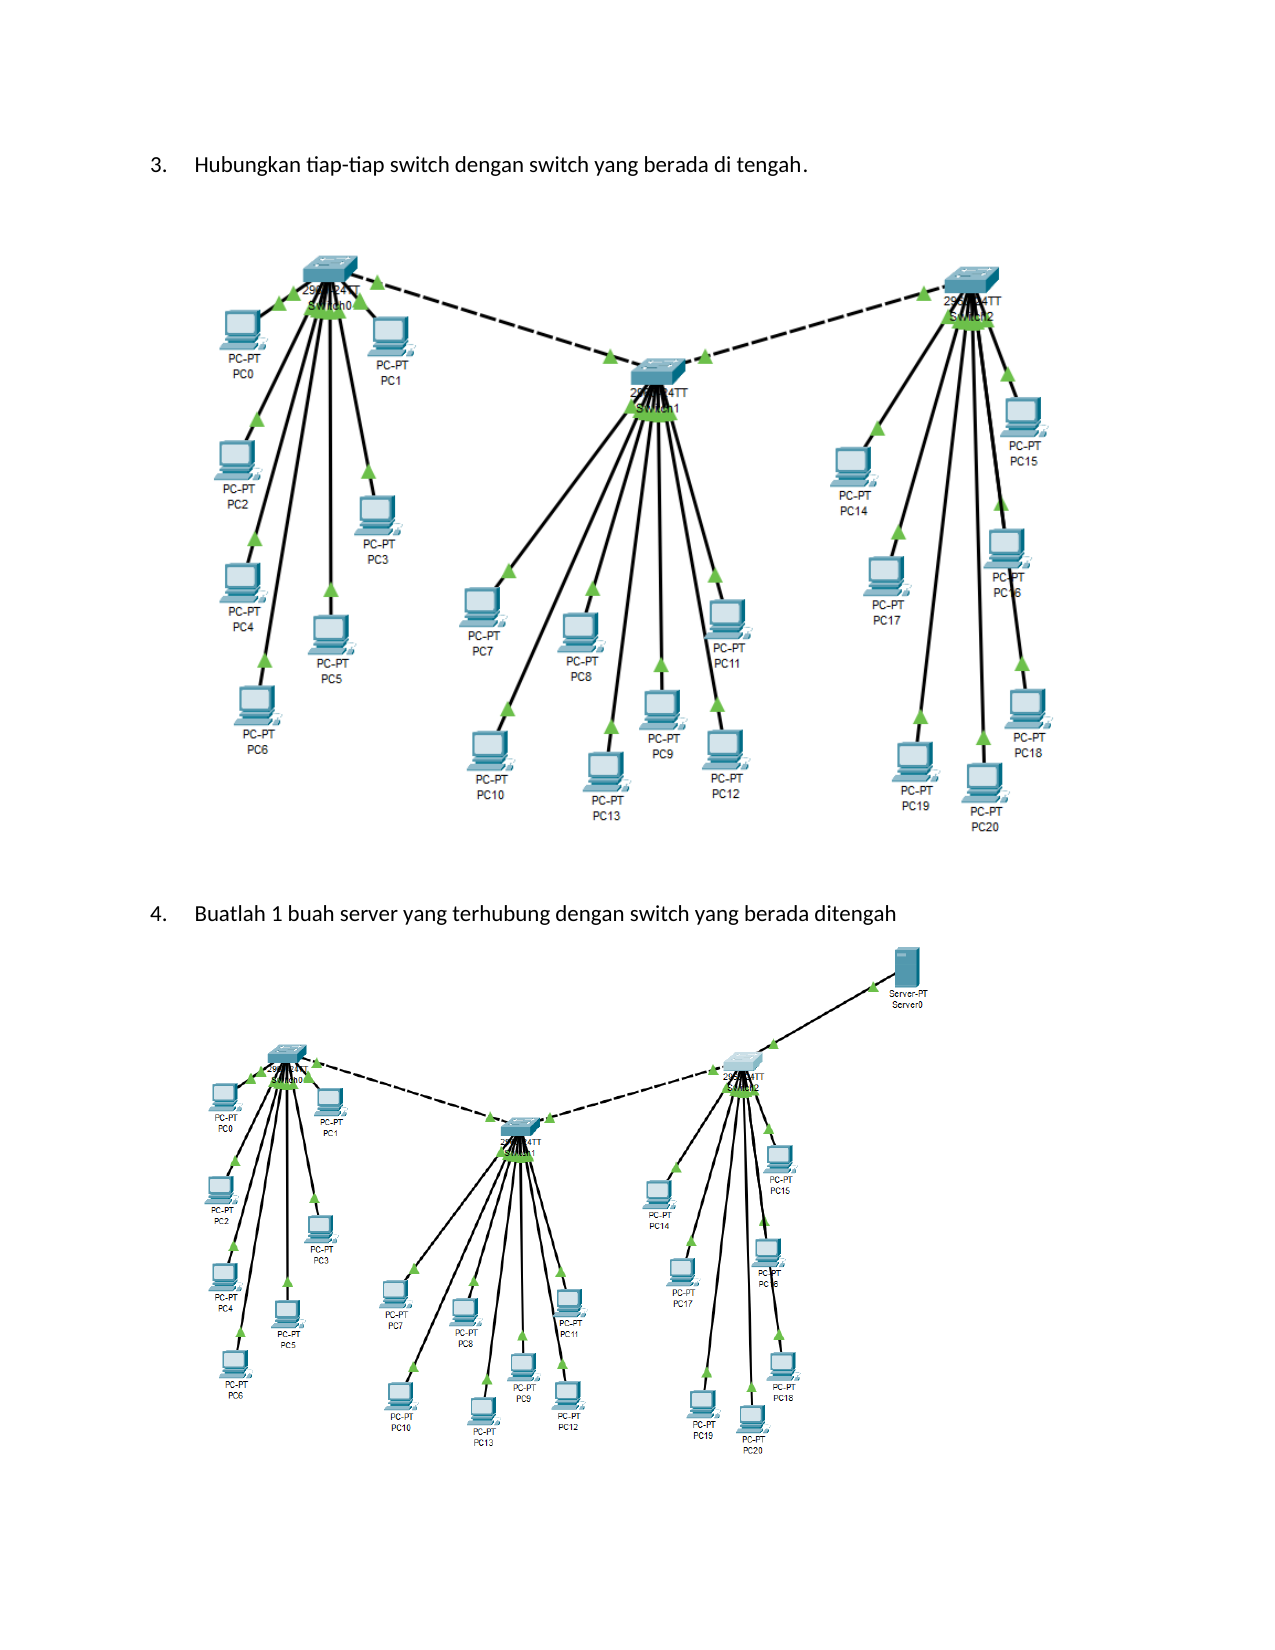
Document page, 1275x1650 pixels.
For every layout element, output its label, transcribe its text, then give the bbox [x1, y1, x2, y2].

picture [150, 946, 938, 1483]
list Hubungkan tiap-tiap switch dengan switch yang berada di tengah. [150, 150, 1125, 178]
picture [150, 196, 1125, 881]
list Buatlah 1 buah server yang terhubung dengan switch yang berada ditengah [150, 899, 1125, 928]
